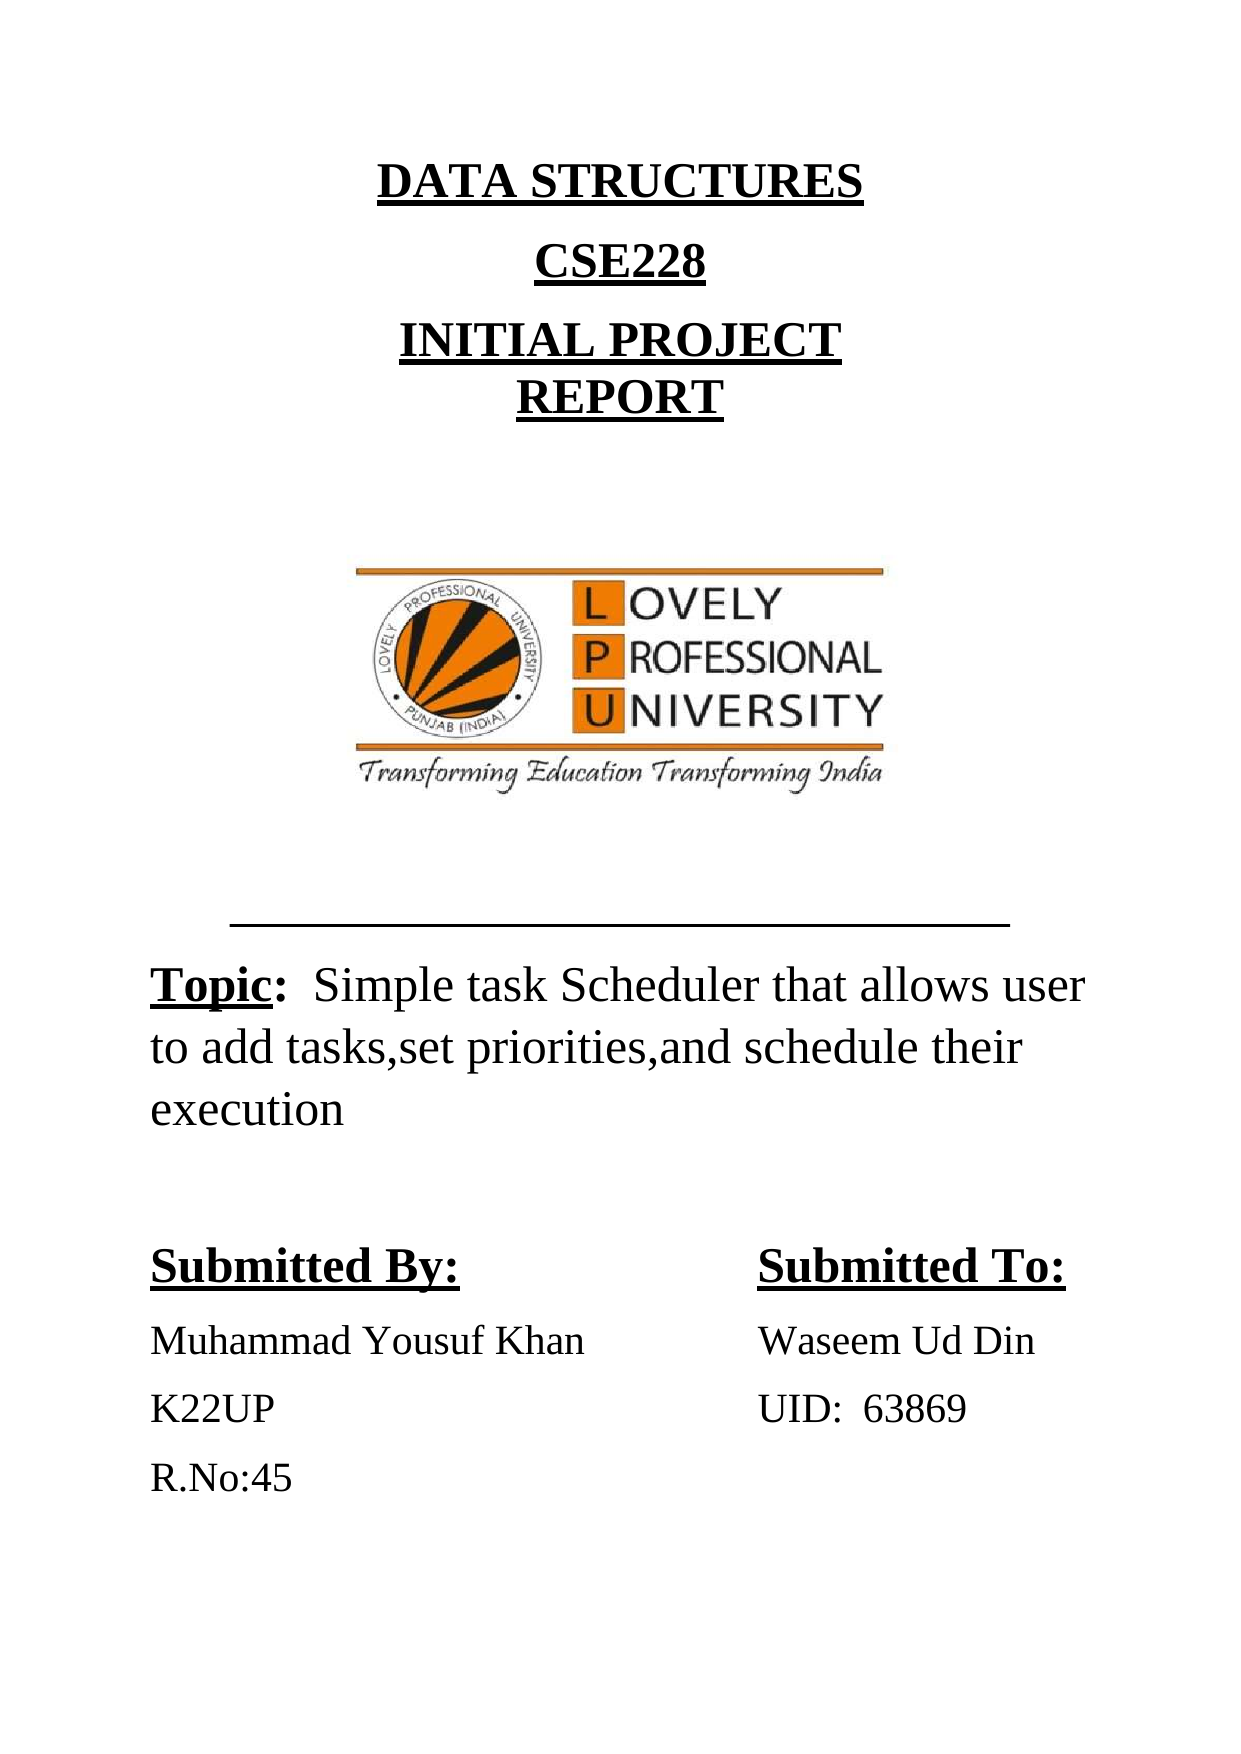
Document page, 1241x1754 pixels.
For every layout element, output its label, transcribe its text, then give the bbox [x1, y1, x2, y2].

text K22UP UID: 63869 [150, 1384, 1098, 1432]
subtitle Submitted By: Submitted To: [150, 1236, 1098, 1293]
text R.No:45 [150, 1452, 1098, 1500]
picture [229, 446, 1011, 927]
text Muhammad Yousuf Khan Waseem Ud Din [150, 1315, 1098, 1363]
subtitle DATA STRUCTURES [360, 150, 881, 209]
subtitle INITIAL PROJECT REPORT [360, 309, 880, 424]
text CSE228 [360, 231, 880, 288]
